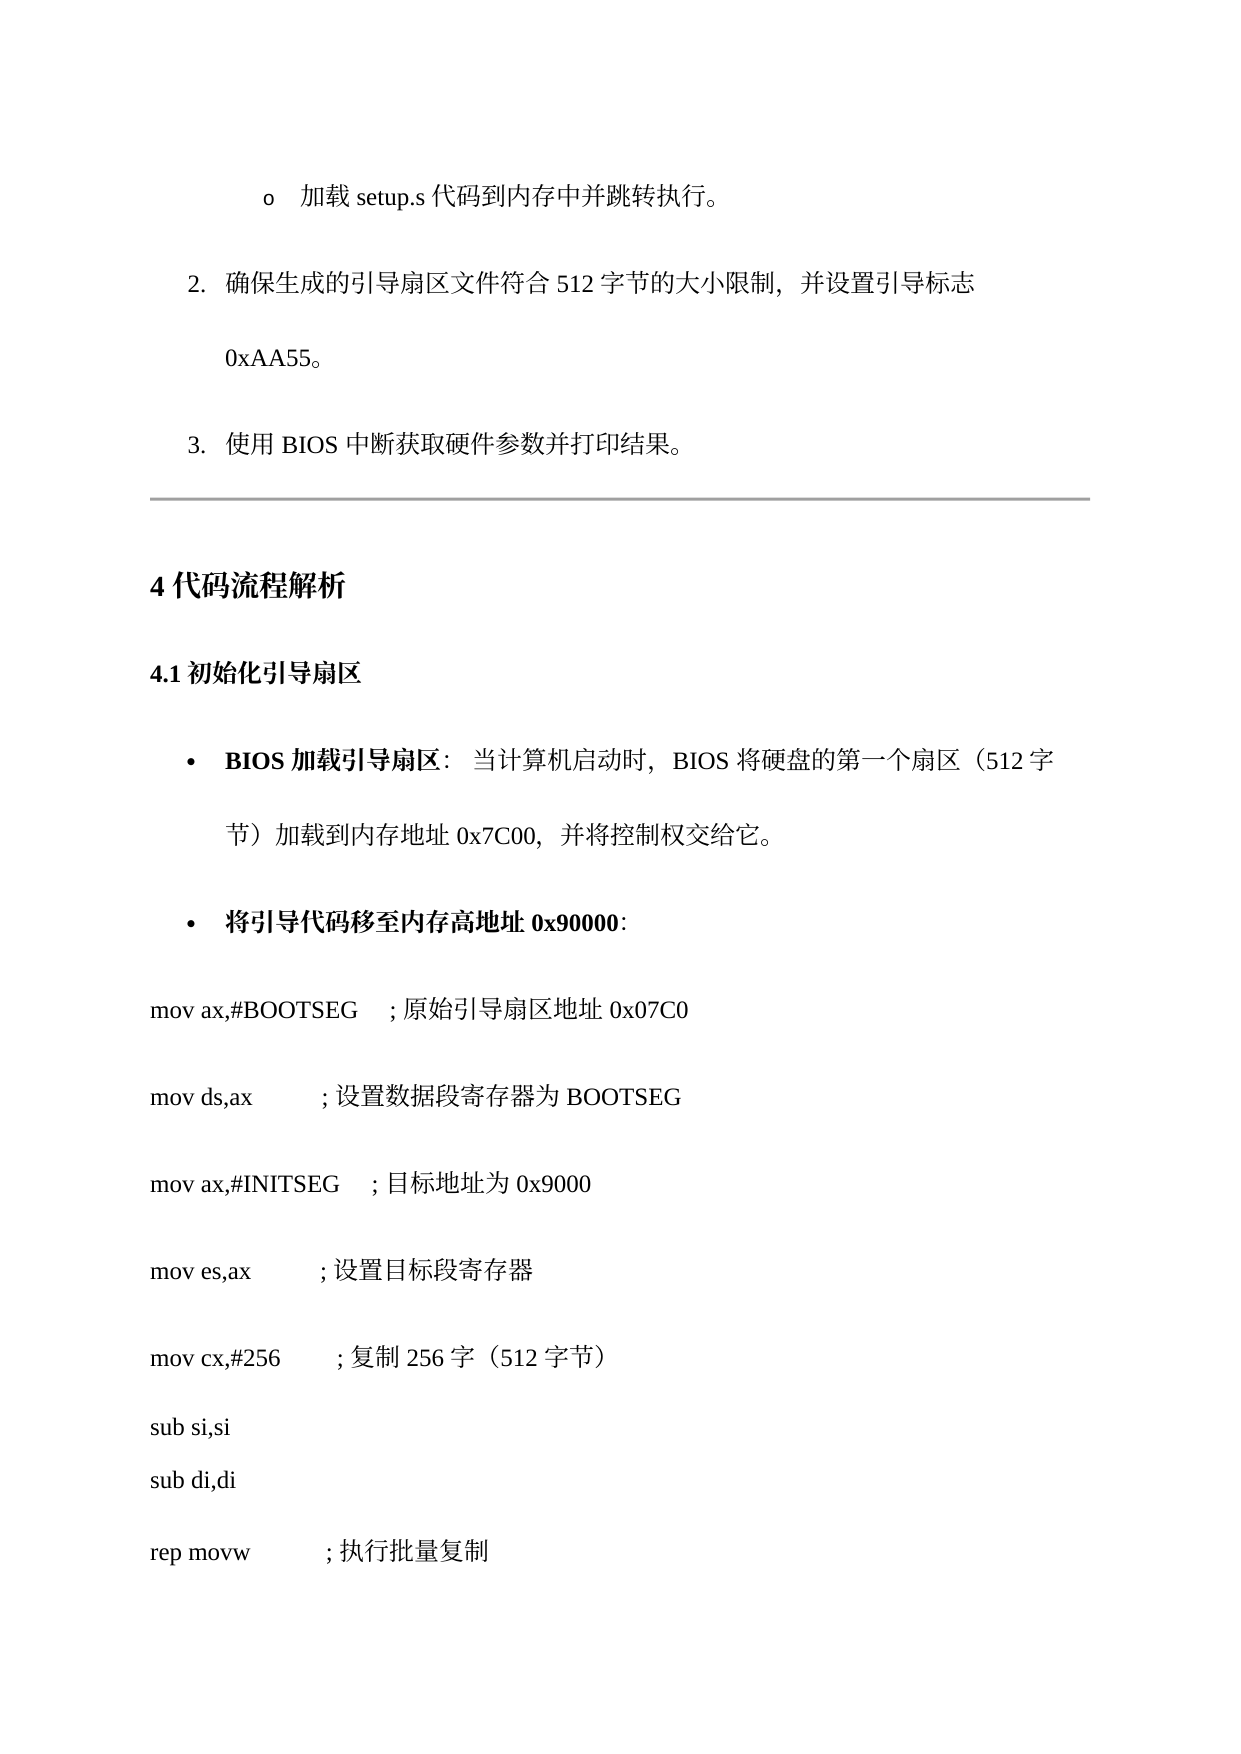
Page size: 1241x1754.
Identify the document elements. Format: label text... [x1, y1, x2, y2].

text mov cx,#256 ; 复制 256 字（512 字节） [150, 1323, 1090, 1388]
list 确保生成的引导扇区文件符合 512 字节的大小限制，并设置引导标志 0xAA55。 [187, 249, 1090, 389]
text mov ax,#BOOTSEG ; 原始引导扇区地址 0x07C0 [150, 975, 1090, 1040]
list 加载 setup.s 代码到内存中并跳转执行。 [262, 162, 1090, 227]
list BIOS 加载引导扇区： 当计算机启动时，BIOS 将硬盘的第一个扇区（512 字节）加载到内存地址 0x7C00，并将控制权交给它。 [187, 726, 1090, 866]
text sub di,di [150, 1463, 1090, 1496]
text mov es,ax ; 设置目标段寄存器 [150, 1236, 1090, 1301]
text rep movw ; 执行批量复制 [150, 1517, 1090, 1582]
list 使用 BIOS 中断获取硬件参数并打印结果。 [187, 411, 1090, 476]
text mov ax,#INITSEG ; 目标地址为 0x9000 [150, 1149, 1090, 1214]
text 4 代码流程解析 [150, 551, 1090, 616]
text 4.1 初始化引导扇区 [150, 639, 1090, 704]
text mov ds,ax ; 设置数据段寄存器为 BOOTSEG [150, 1062, 1090, 1127]
text sub si,si [150, 1410, 1090, 1442]
list 将引导代码移至内存高地址 0x90000： [187, 888, 1090, 953]
